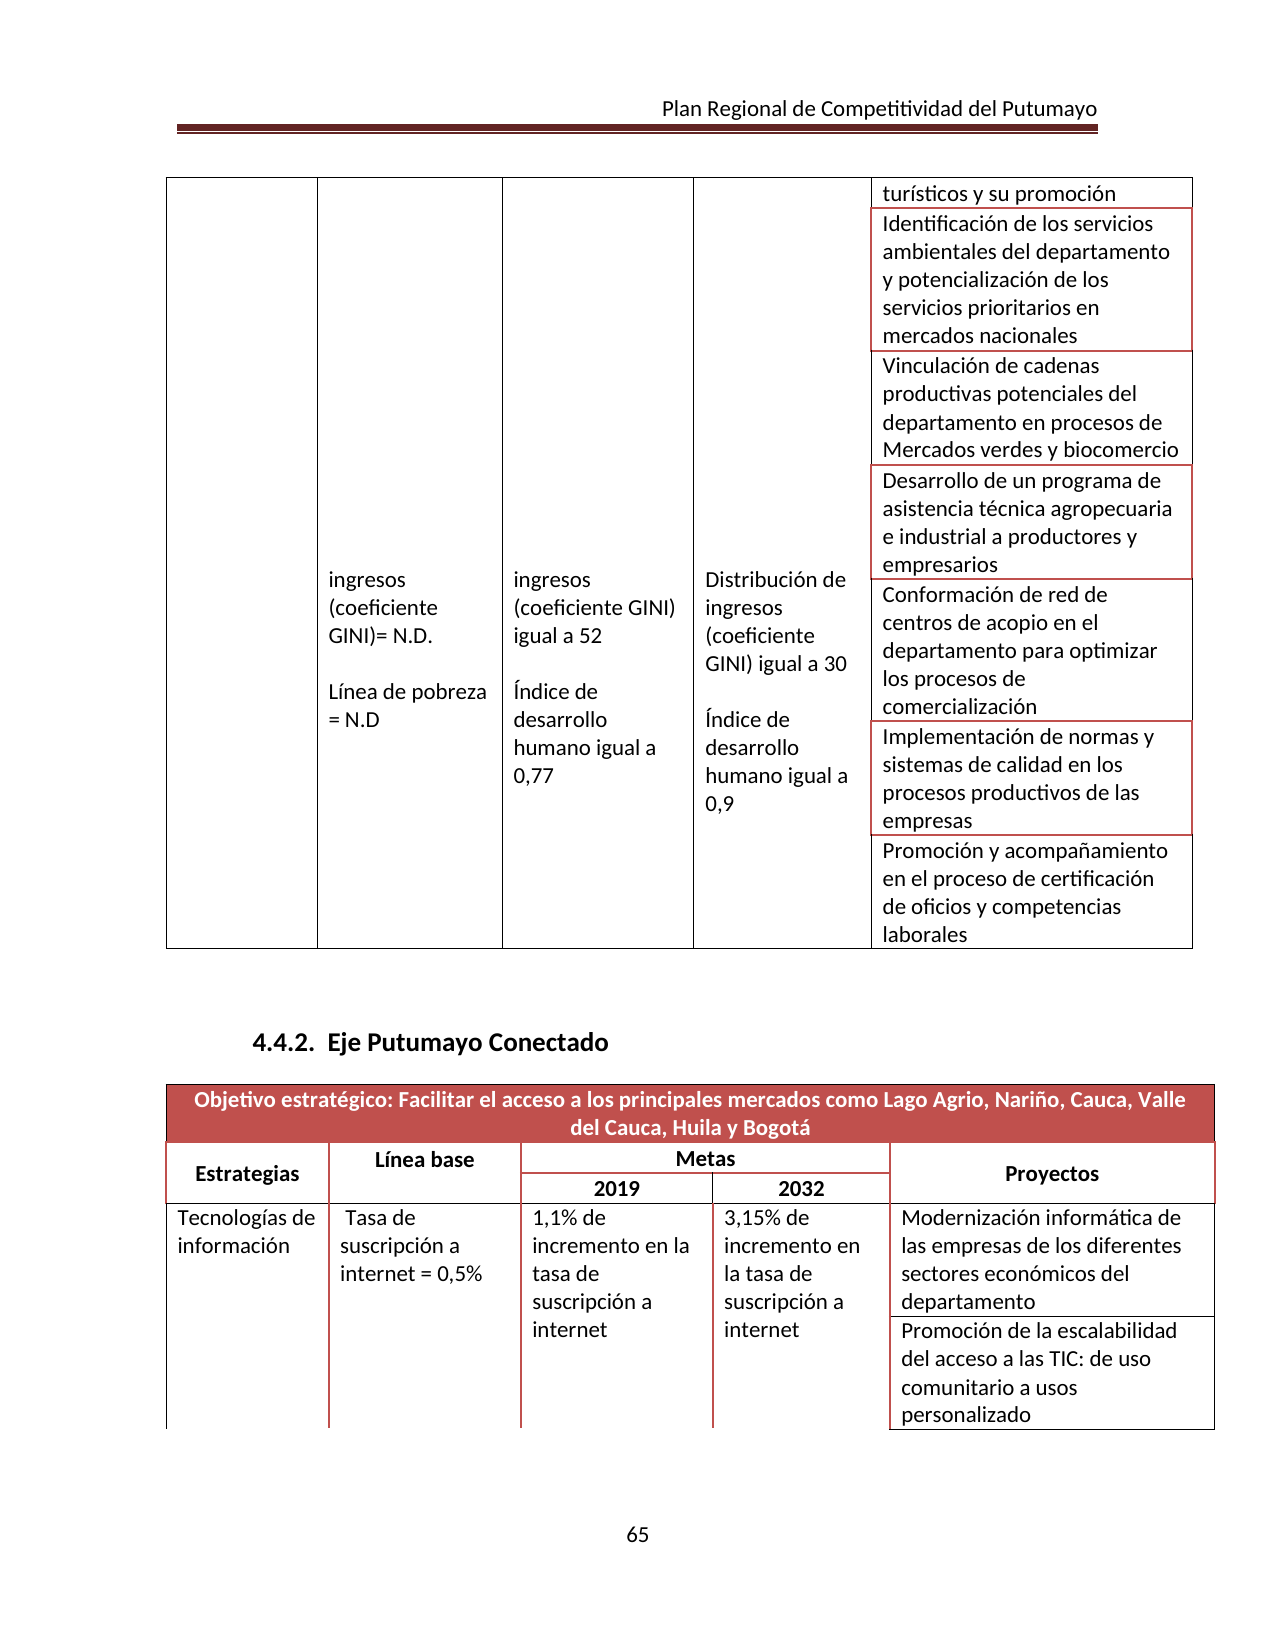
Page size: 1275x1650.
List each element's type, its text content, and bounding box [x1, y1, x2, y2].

table_cell Estrategias [167, 1143, 328, 1202]
table_header Objetivo estratégico: Facilitar el acceso a los principales mercados como Lago Agrio, Nariño, Cauca, Valle del Cauca, Huila y Bogotá [167, 1085, 1214, 1141]
table_cell Promoción y acompañamiento en el proceso de certificación de oficios y competencias laborales [872, 836, 1192, 948]
table_cell Línea base [330, 1143, 520, 1202]
table_cell Implementación de normas y sistemas de calidad en los procesos productivos de las empresas [872, 722, 1191, 834]
table_cell Proyectos [891, 1143, 1214, 1202]
table_cell Conformación de red de centros de acopio en el departamento para optimizar los procesos de comercialización [872, 580, 1192, 720]
list Eje Putumayo Conectado [252, 1025, 1098, 1058]
table_cell Promoción de la escalabilidad del acceso a las TIC: de uso comunitario a usos personalizado [891, 1317, 1214, 1429]
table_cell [872, 178, 1192, 207]
table_cell Vinculación de cadenas productivas potenciales del departamento en procesos de Mercados verdes y biocomercio [872, 352, 1192, 464]
table_cell 3,15% de incremento en la tasa de suscripción a internet [713, 1204, 889, 1429]
table_cell 2019 [522, 1174, 712, 1202]
table_cell Tasa de suscripción a internet = 0,5% [329, 1204, 521, 1429]
table_cell Modernización informática de las empresas de los diferentes sectores económicos del departamento [891, 1204, 1214, 1316]
table_cell Identificación de los servicios ambientales del departamento y potencialización de los servicios prioritarios en mercados nacionales [872, 209, 1191, 349]
table_cell Desarrollo de un programa de asistencia técnica agropecuaria e industrial a productores y empresarios [872, 466, 1191, 578]
table_cell 2032 [713, 1174, 889, 1202]
table_cell Metas [522, 1143, 889, 1172]
table_cell 1,1% de incremento en la tasa de suscripción a internet [521, 1204, 713, 1429]
table_cell Tecnologías de información [167, 1204, 329, 1429]
